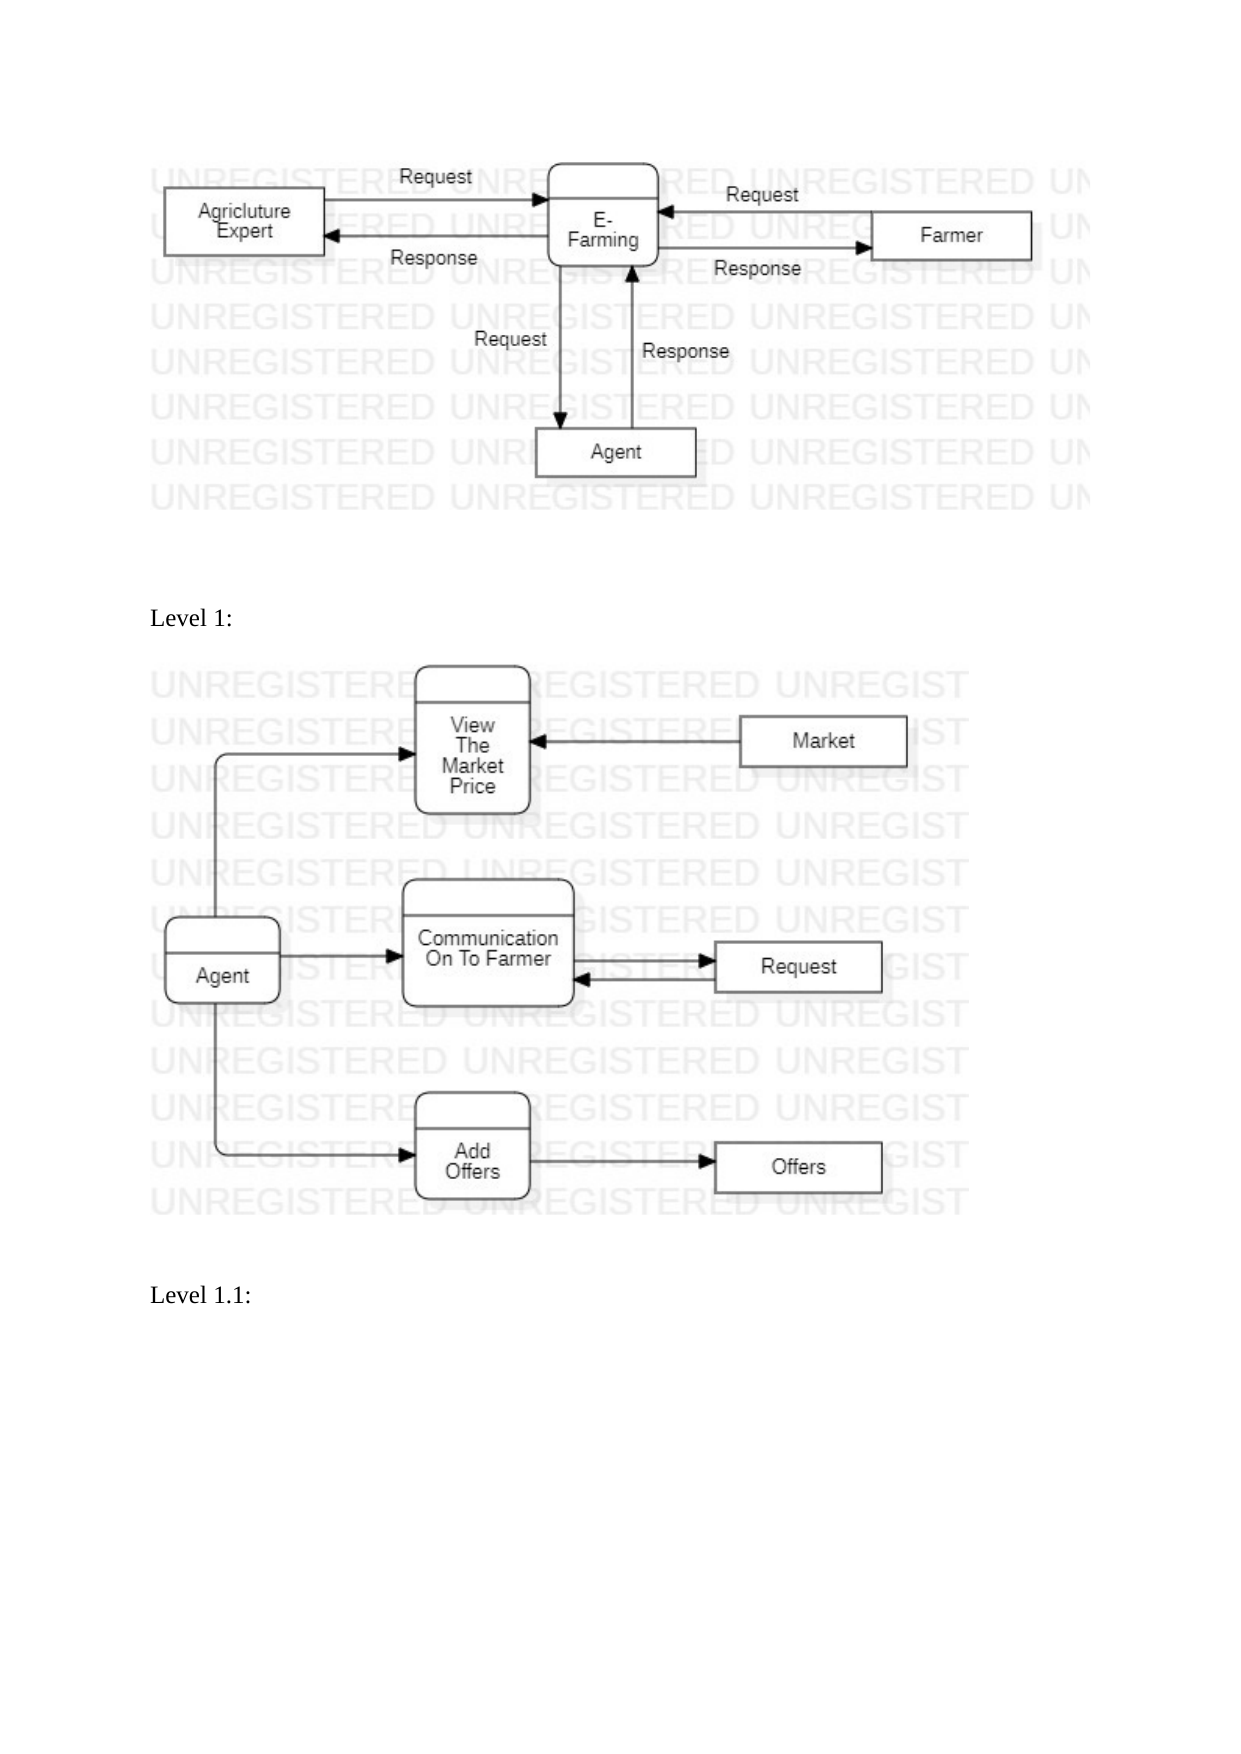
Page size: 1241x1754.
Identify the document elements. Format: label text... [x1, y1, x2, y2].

text Level 1: [150, 603, 1090, 632]
picture [150, 150, 1091, 537]
picture [150, 651, 969, 1262]
text Level 1.1: [150, 1280, 1090, 1309]
